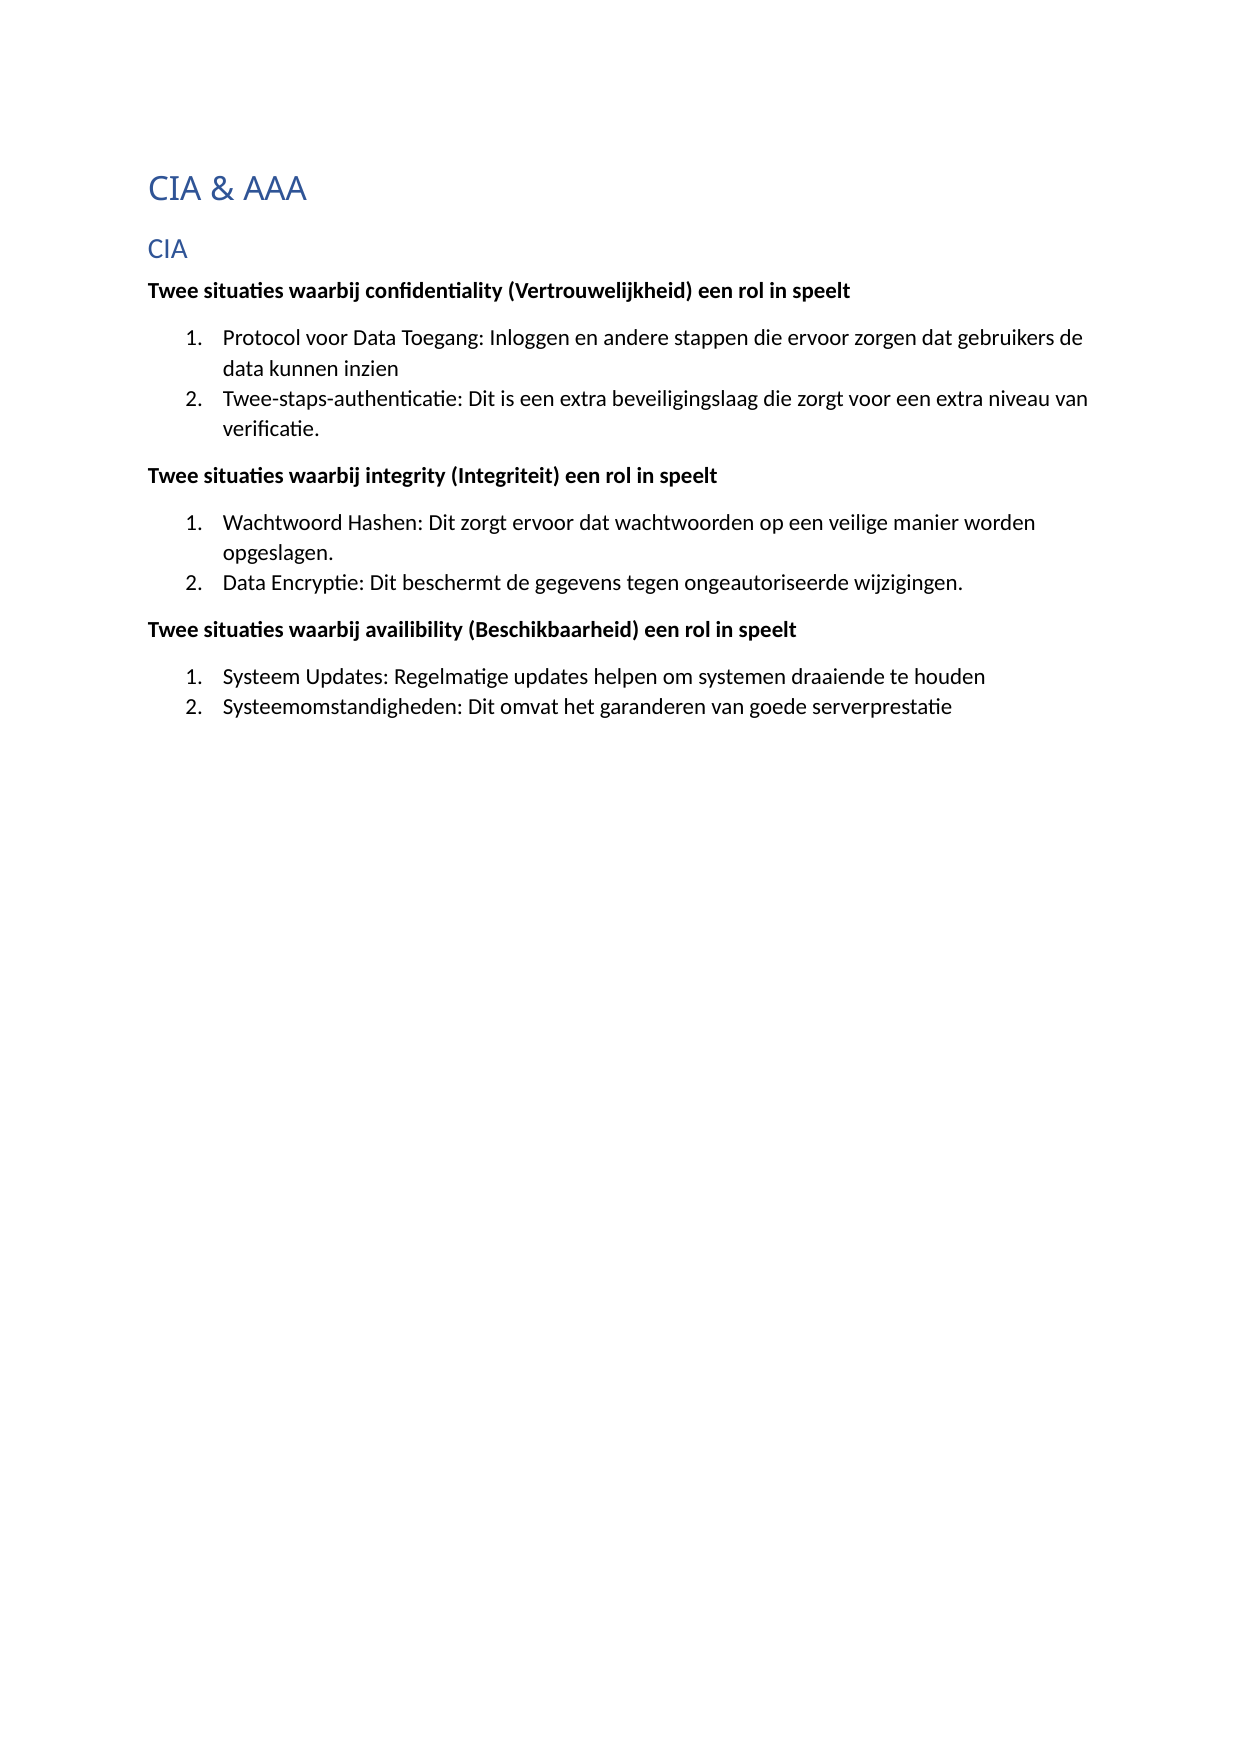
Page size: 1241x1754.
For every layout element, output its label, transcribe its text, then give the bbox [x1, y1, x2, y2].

list Systeem Updates: Regelmatige updates helpen om systemen draaiende te houden [185, 662, 1093, 690]
list Protocol voor Data Toegang: Inloggen en andere stappen die ervoor zorgen dat gebruikers de data kunnen inzien [185, 323, 1093, 382]
text Twee situaties waarbij confidentiality (Vertrouwelijkheid) een rol in speelt [148, 277, 1093, 305]
list Twee-staps-authenticatie: Dit is een extra beveiligingslaag die zorgt voor een extra niveau van verificatie. [185, 384, 1093, 442]
list Wachtwoord Hashen: Dit zorgt ervoor dat wachtwoorden op een veilige manier worden opgeslagen. [185, 508, 1093, 566]
subtitle CIA & AAA [148, 164, 1093, 210]
list Systeemomstandigheden: Dit omvat het garanderen van goede serverprestatie [185, 692, 1093, 720]
text Twee situaties waarbij availibility (Beschikbaarheid) een rol in speelt [148, 615, 1093, 643]
list Data Encryptie: Dit beschermt de gegevens tegen ongeautoriseerde wijzigingen. [185, 568, 1093, 596]
subtitle CIA [148, 230, 1093, 266]
text Twee situaties waarbij integrity (Integriteit) een rol in speelt [148, 461, 1093, 489]
